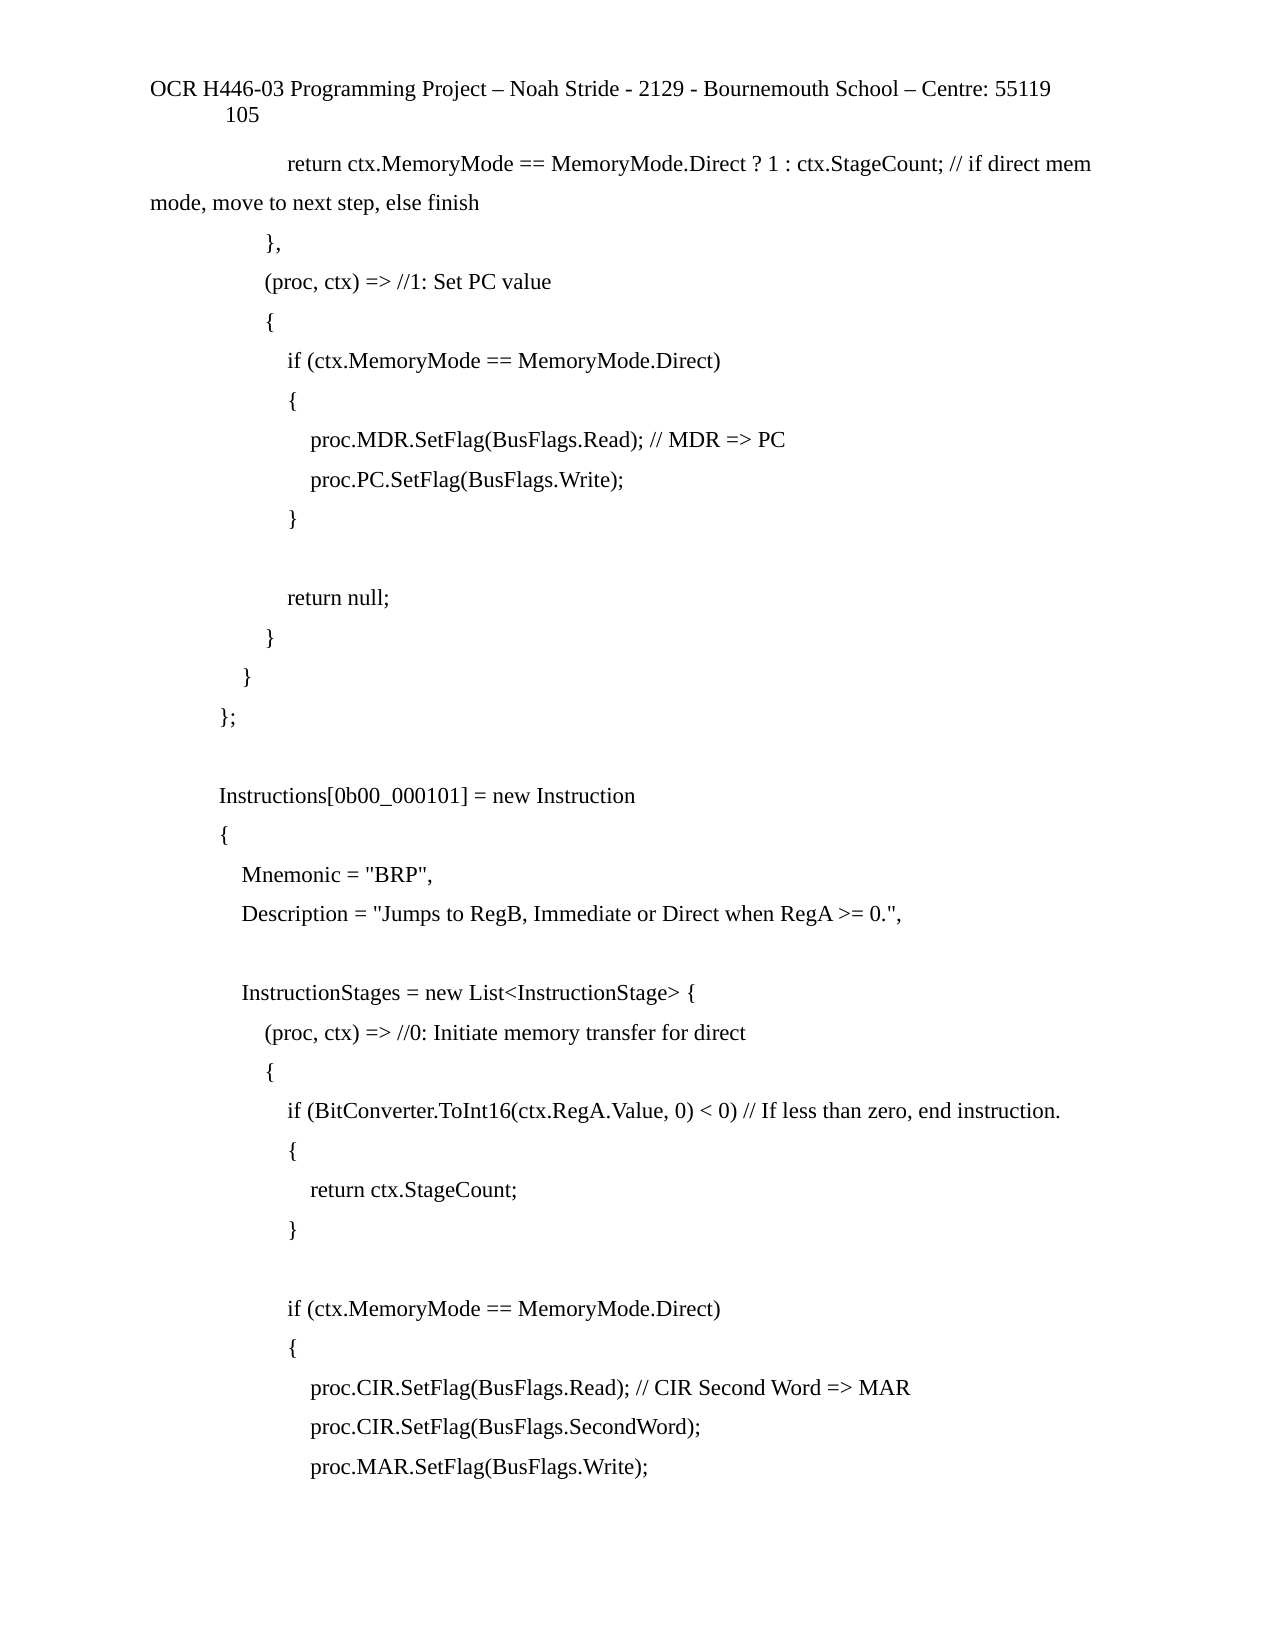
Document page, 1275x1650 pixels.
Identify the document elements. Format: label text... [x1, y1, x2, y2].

text if (BitConverter.ToInt16(ctx.RegA.Value, 0) < 0) // If less than zero, end instruction. [150, 1097, 1125, 1124]
text return ctx.MemoryMode == MemoryMode.Direct ? 1 : ctx.StageCount; // if direct mem mode, move to next step, else finish [150, 150, 1125, 216]
text proc.PC.SetFlag(BusFlags.Write); [150, 466, 1125, 492]
text (proc, ctx) => //1: Set PC value [150, 268, 1125, 295]
text proc.CIR.SetFlag(BusFlags.Read); // CIR Second Word => MAR [150, 1374, 1125, 1400]
text InstructionStages = new List<InstructionStage> { [150, 979, 1125, 1005]
text Instructions[0b00_000101] = new Instruction [150, 782, 1125, 808]
text }; [150, 703, 1125, 729]
text } [150, 663, 1125, 689]
text { [150, 387, 1125, 413]
text { [150, 1058, 1125, 1084]
text return null; [150, 584, 1125, 611]
text Mnemonic = "BRP", [150, 861, 1125, 887]
text (proc, ctx) => //0: Initiate memory transfer for direct [150, 1018, 1125, 1045]
text if (ctx.MemoryMode == MemoryMode.Direct) [150, 347, 1125, 374]
text proc.MDR.SetFlag(BusFlags.Read); // MDR => PC [150, 426, 1125, 453]
text } [150, 505, 1125, 532]
text } [150, 624, 1125, 650]
text }, [150, 229, 1125, 255]
text return ctx.StageCount; [150, 1176, 1125, 1203]
text } [150, 1216, 1125, 1242]
text { [150, 1137, 1125, 1163]
text proc.MAR.SetFlag(BusFlags.Write); [150, 1453, 1125, 1479]
text proc.CIR.SetFlag(BusFlags.SecondWord); [150, 1413, 1125, 1440]
text if (ctx.MemoryMode == MemoryMode.Direct) [150, 1295, 1125, 1321]
text { [150, 821, 1125, 847]
text Description = "Jumps to RegB, Immediate or Direct when RegA >= 0.", [150, 900, 1125, 926]
text { [150, 1334, 1125, 1361]
text { [150, 308, 1125, 334]
